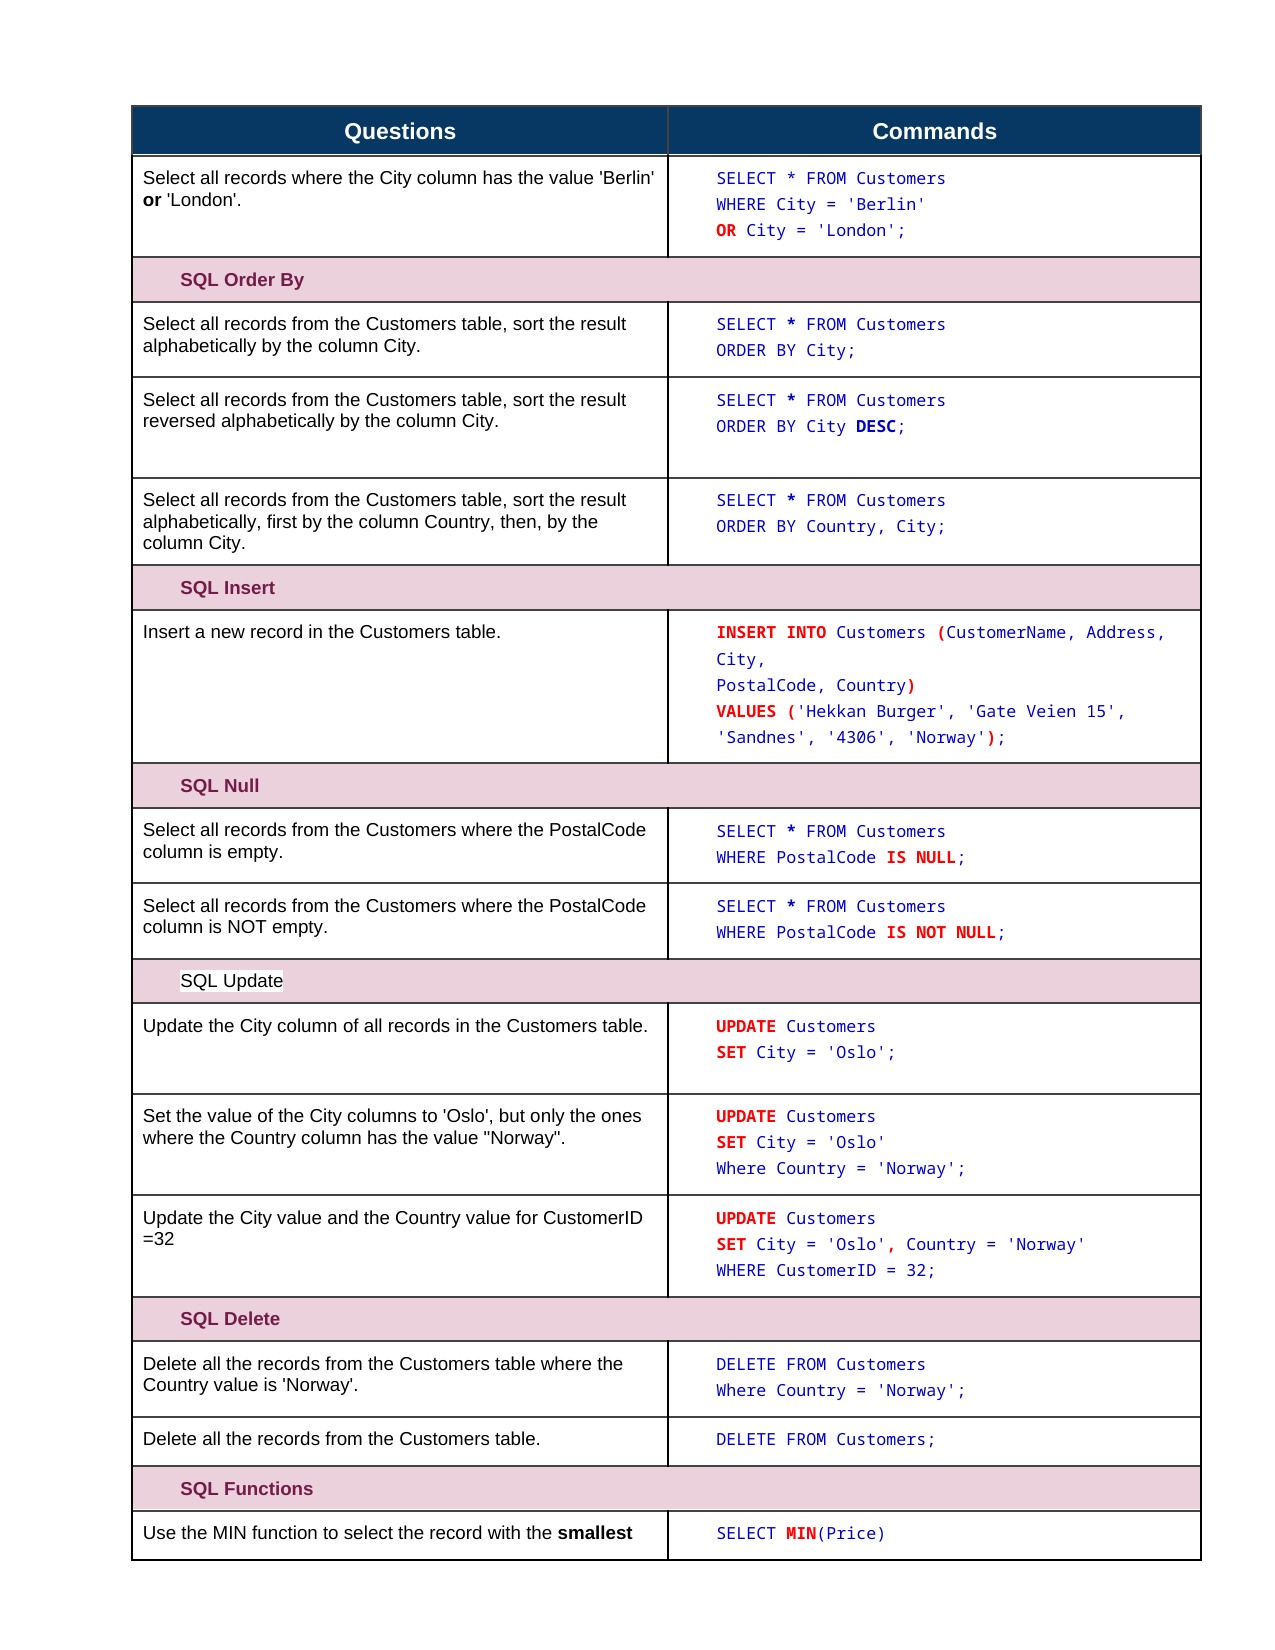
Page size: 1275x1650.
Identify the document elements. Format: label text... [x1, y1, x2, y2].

table_cell SQL Update [133, 960, 1200, 1002]
table_cell Delete all the records from the Customers table. [133, 1418, 667, 1465]
table_cell SQL Functions [133, 1467, 1200, 1509]
table_cell SELECT MIN(Price) FROM Products; [669, 1512, 1200, 1559]
table_cell SQL Delete [133, 1298, 1200, 1340]
table_header Questions [133, 107, 667, 154]
table_cell SELECT * FROM Customers ORDER BY Country, City; [669, 479, 1200, 564]
table_cell Select all records where the City column has the value 'Berlin' or 'London'. [133, 157, 667, 256]
table_cell SQL Order By [133, 258, 1200, 301]
table_cell Update the City value and the Country value for CustomerID =32 [133, 1196, 667, 1296]
table_cell SQL Insert [133, 566, 1200, 609]
table_cell SELECT * FROM Customers WHERE PostalCode IS NOT NULL; [669, 884, 1200, 958]
table_cell Update the City column of all records in the Customers table. [133, 1004, 667, 1092]
table_cell UPDATE Customers SET City = 'Oslo'; [669, 1004, 1200, 1092]
table_cell Insert a new record in the Customers table. [133, 611, 667, 762]
table_cell UPDATE Customers SET City = 'Oslo' Where Country = 'Norway'; [669, 1095, 1200, 1194]
table_cell SELECT * FROM Customers ORDER BY City DESC; [669, 378, 1200, 477]
table_cell UPDATE Customers SET City = 'Oslo', Country = 'Norway' WHERE CustomerID = 32; [669, 1196, 1200, 1296]
table_cell DELETE FROM Customers; [669, 1418, 1200, 1465]
table_cell SELECT * FROM Customers WHERE City = 'Berlin' OR City = 'London'; [669, 157, 1200, 256]
table_cell SELECT * FROM Customers ORDER BY City; [669, 303, 1200, 376]
table_cell INSERT INTO Customers (CustomerName, Address, City, PostalCode, Country) VALUES ('Hekkan Burger', 'Gate Veien 15', 'Sandnes', '4306', 'Norway'); [669, 611, 1200, 762]
table_cell Delete all the records from the Customers table where the Country value is 'Norway'. [133, 1342, 667, 1416]
table_cell SELECT * FROM Customers WHERE PostalCode IS NULL; [669, 809, 1200, 882]
table_cell Set the value of the City columns to 'Oslo', but only the ones where the Country column has the value "Norway". [133, 1095, 667, 1194]
table_cell Select all records from the Customers where the PostalCode column is empty. [133, 809, 667, 882]
table_cell Select all records from the Customers where the PostalCode column is NOT empty. [133, 884, 667, 958]
table_cell Select all records from the Customers table, sort the result alphabetically, first by the column Country, then, by the column City. [133, 479, 667, 564]
table_cell Select all records from the Customers table, sort the result alphabetically by the column City. [133, 303, 667, 376]
table_cell SQL Null [133, 764, 1200, 807]
table_cell DELETE FROM Customers Where Country = 'Norway'; [669, 1342, 1200, 1416]
table_cell Select all records from the Customers table, sort the result reversed alphabetically by the column City. [133, 378, 667, 477]
table_header Commands [669, 107, 1200, 154]
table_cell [133, 1512, 667, 1559]
